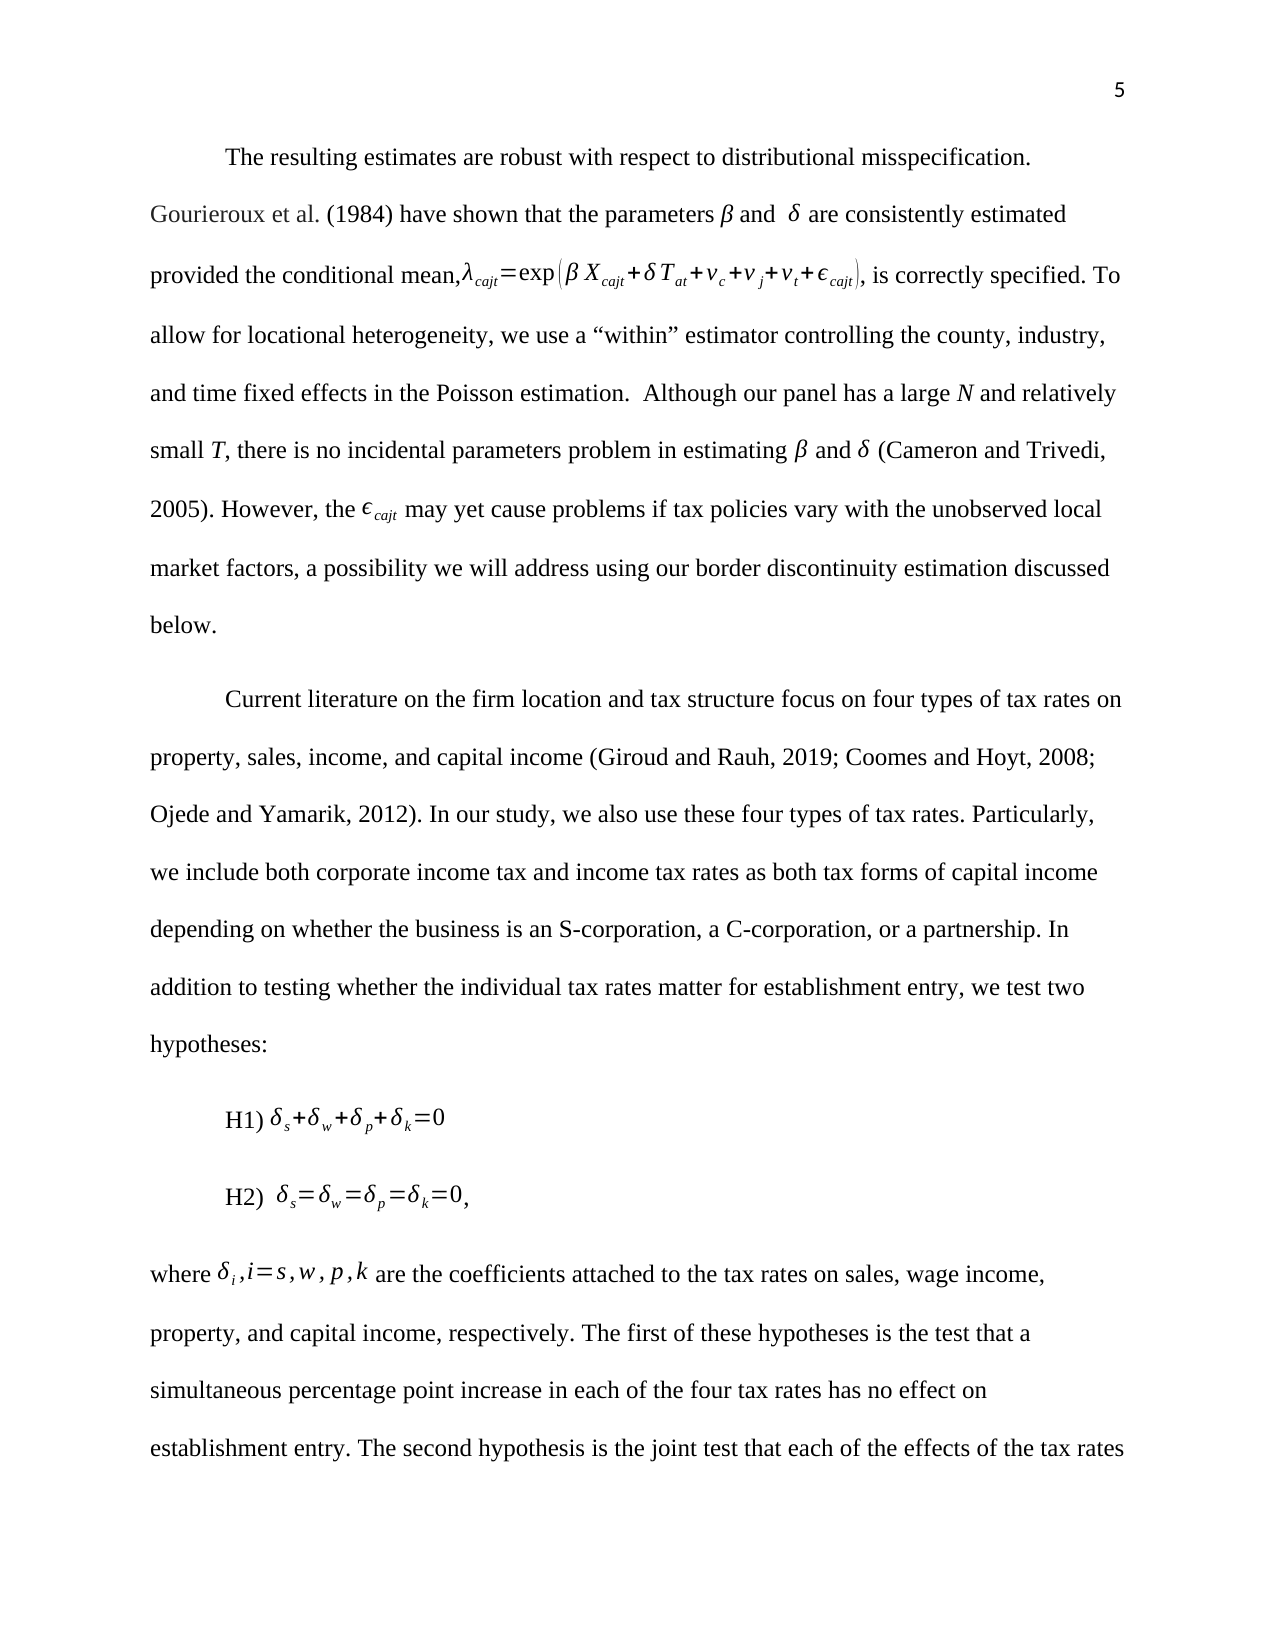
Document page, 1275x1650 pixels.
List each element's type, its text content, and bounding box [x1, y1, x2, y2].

text The resulting estimates are robust with respect to distributional misspecification. Gourieroux et al. (1984) have shown that the parameters β and are consistently estimated provided the conditional mean,, is correctly specified. To allow for locational heterogeneity, we use a “within” estimator controlling the county, industry, and time fixed effects in the Poisson estimation. Although our panel has a large N and relatively small T, there is no incidental parameters problem in estimating and (Cameron and Trivedi, 2005). However, the may yet cause problems if tax policies vary with the unobserved local market factors, a possibility we will address using our border discontinuity estimation discussed below. [150, 142, 1125, 639]
text Current literature on the firm location and tax structure focus on four types of tax rates on property, sales, income, and capital income (Giroud and Rauh, 2019; Coomes and Hoyt, 2008; Ojede and Yamarik, 2012). In our study, we also use these four types of tax rates. Particularly, we include both corporate income tax and income tax rates as both tax forms of capital income depending on whether the business is an S-corporation, a C-corporation, or a partnership. In addition to testing whether the individual tax rates matter for establishment entry, we test two hypotheses: [150, 684, 1125, 1058]
text H1) [150, 1104, 1125, 1135]
text H2) [150, 1180, 1125, 1212]
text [150, 1257, 1125, 1461]
